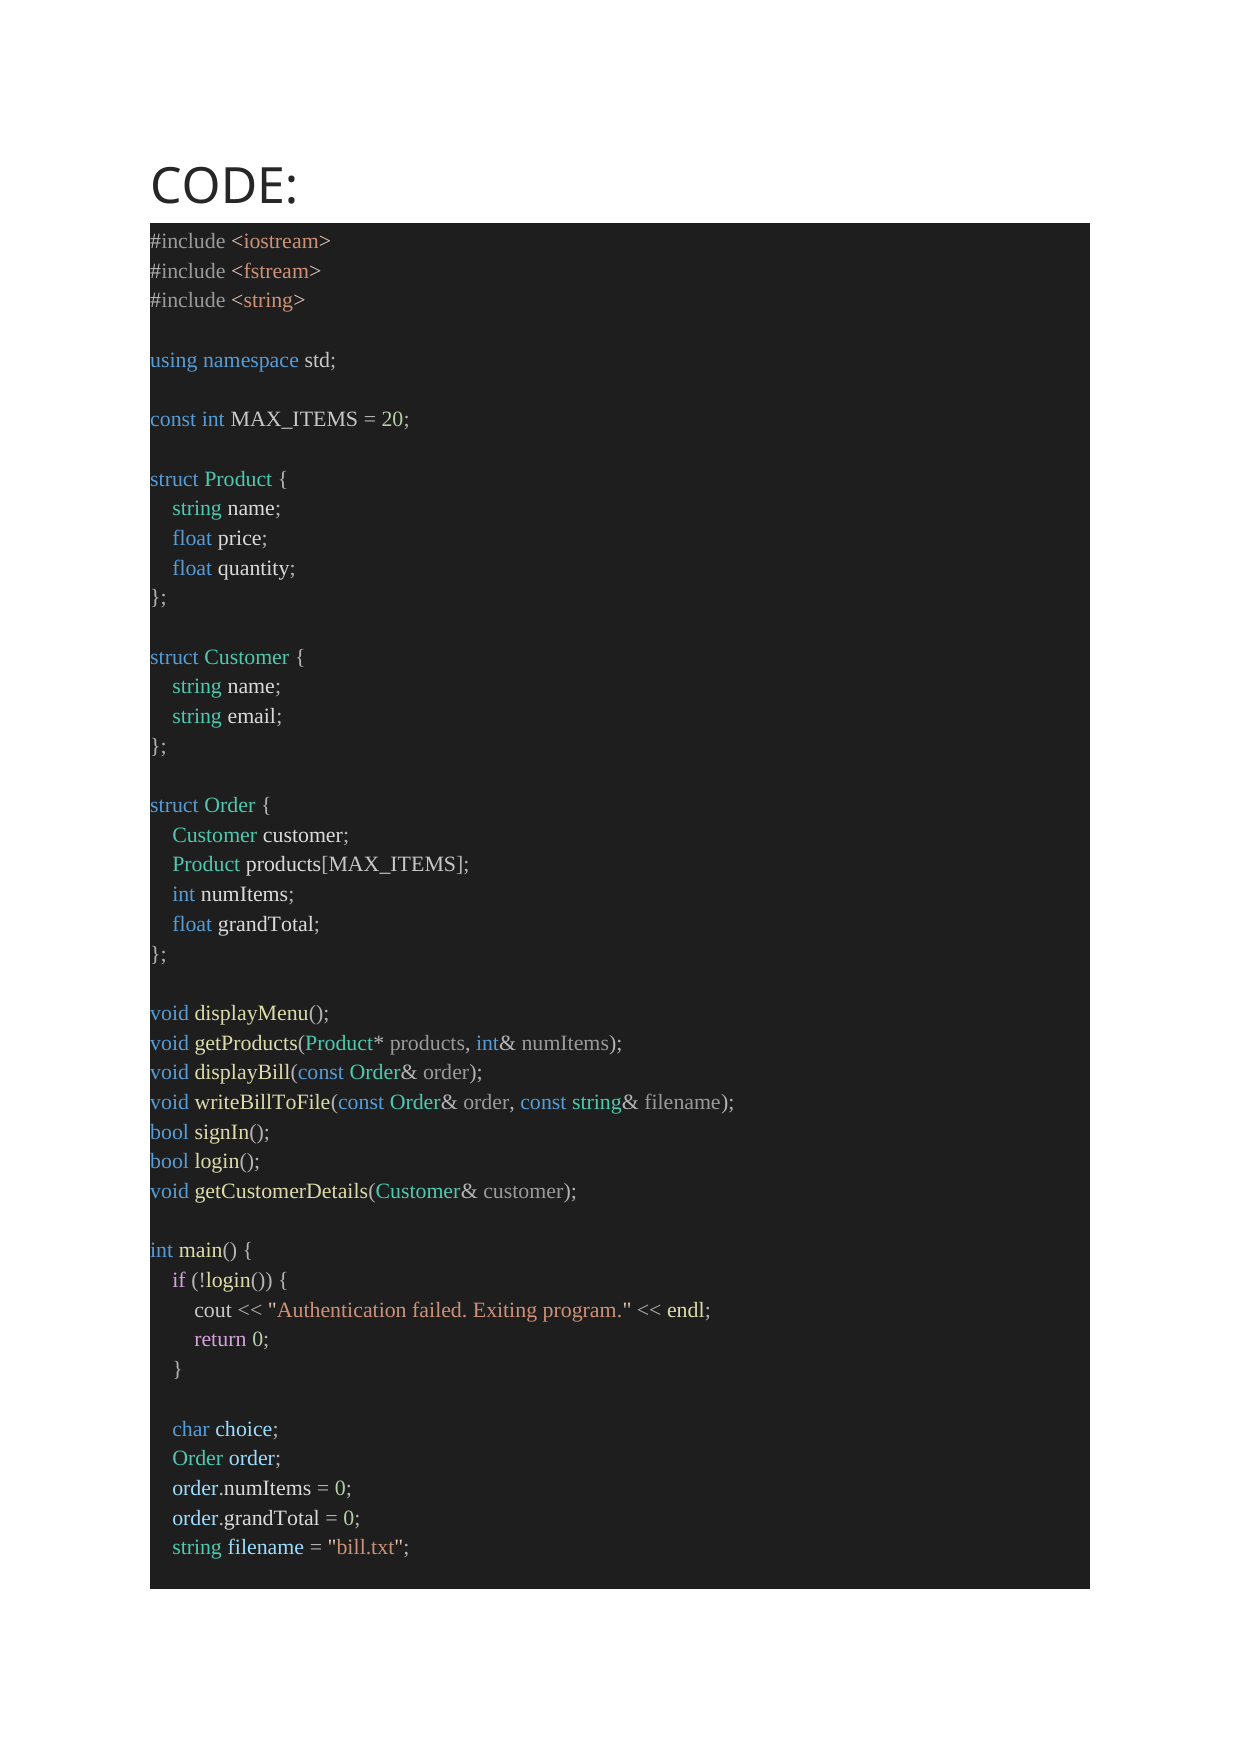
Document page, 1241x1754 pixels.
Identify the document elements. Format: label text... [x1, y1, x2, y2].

text return 0; [150, 1322, 1090, 1352]
text order.grandTotal = 0; [150, 1500, 1090, 1530]
text Order order; [150, 1441, 1090, 1470]
text struct Customer { [150, 639, 1090, 669]
text if (!login()) { [150, 1263, 1090, 1292]
text string name; [150, 669, 1090, 698]
text void getProducts(Product* products, int& numItems); [150, 1025, 1090, 1055]
text Product products[MAX_ITEMS]; [150, 847, 1090, 877]
text struct Order { [150, 788, 1090, 817]
text void getCustomerDetails(Customer& customer); [150, 1173, 1090, 1203]
text } [150, 1352, 1090, 1381]
text float price; [150, 520, 1090, 550]
text bool login(); [150, 1144, 1090, 1173]
text float quantity; [150, 550, 1090, 580]
text string filename = "bill.txt"; [150, 1530, 1090, 1559]
text }; [150, 936, 1090, 966]
text void writeBillToFile(const Order& order, const string& filename); [150, 1084, 1090, 1114]
text }; [150, 728, 1090, 758]
text using namespace std; [150, 342, 1090, 372]
subtitle CODE: [150, 150, 1090, 218]
text bool signIn(); [150, 1114, 1090, 1144]
text #include <iostream> [150, 223, 1090, 253]
text struct Product { [150, 461, 1090, 491]
text order.numItems = 0; [150, 1470, 1090, 1500]
text string email; [150, 698, 1090, 728]
text cout << "Authentication failed. Exiting program." << endl; [150, 1292, 1090, 1322]
text }; [150, 580, 1090, 609]
text char choice; [150, 1411, 1090, 1441]
text Customer customer; [150, 817, 1090, 847]
text void displayMenu(); [150, 995, 1090, 1025]
text float grandTotal; [150, 906, 1090, 936]
text #include <string> [150, 283, 1090, 313]
text void displayBill(const Order& order); [150, 1055, 1090, 1084]
text #include <fstream> [150, 253, 1090, 283]
text int numItems; [150, 877, 1090, 906]
text const int MAX_ITEMS = 20; [150, 402, 1090, 431]
text int main() { [150, 1233, 1090, 1263]
text string name; [150, 491, 1090, 520]
